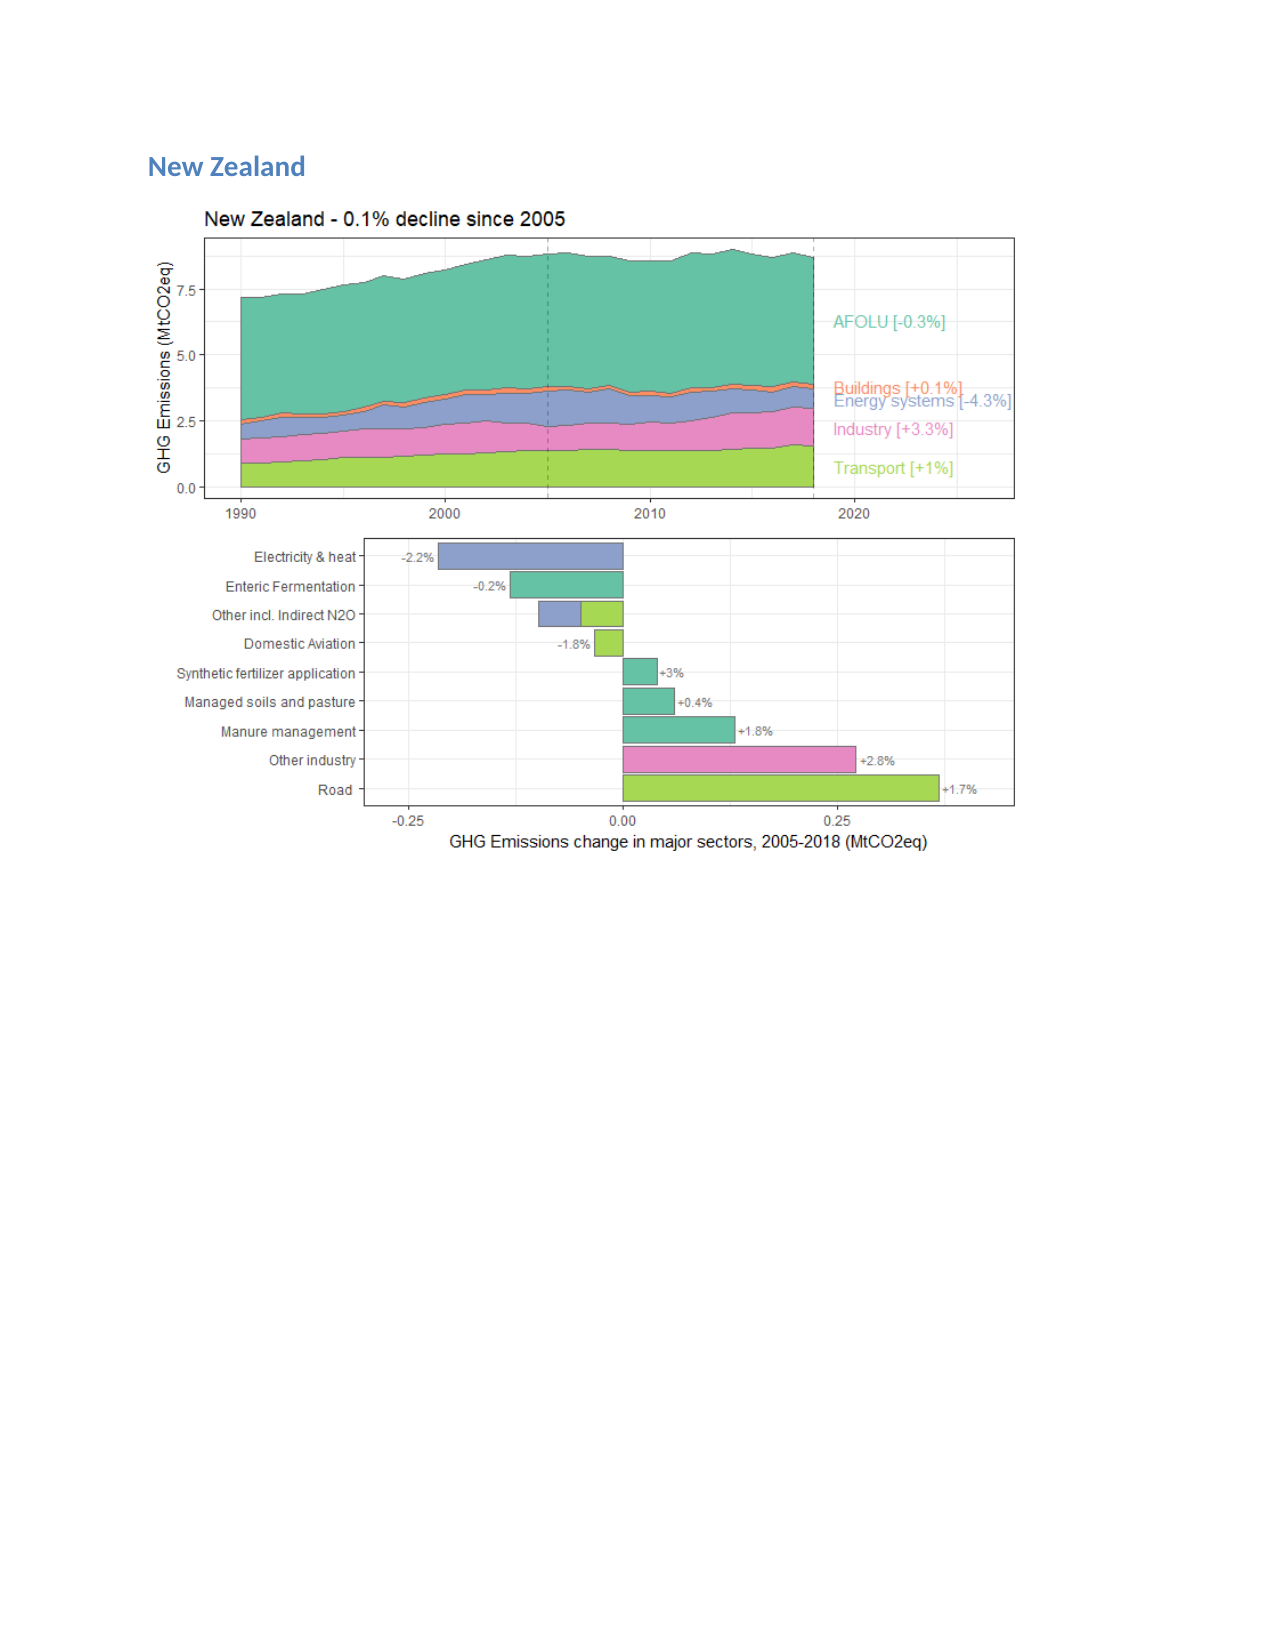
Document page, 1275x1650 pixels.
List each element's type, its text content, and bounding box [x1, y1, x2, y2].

subtitle New Zealand [148, 148, 1127, 183]
picture [147, 202, 1023, 859]
